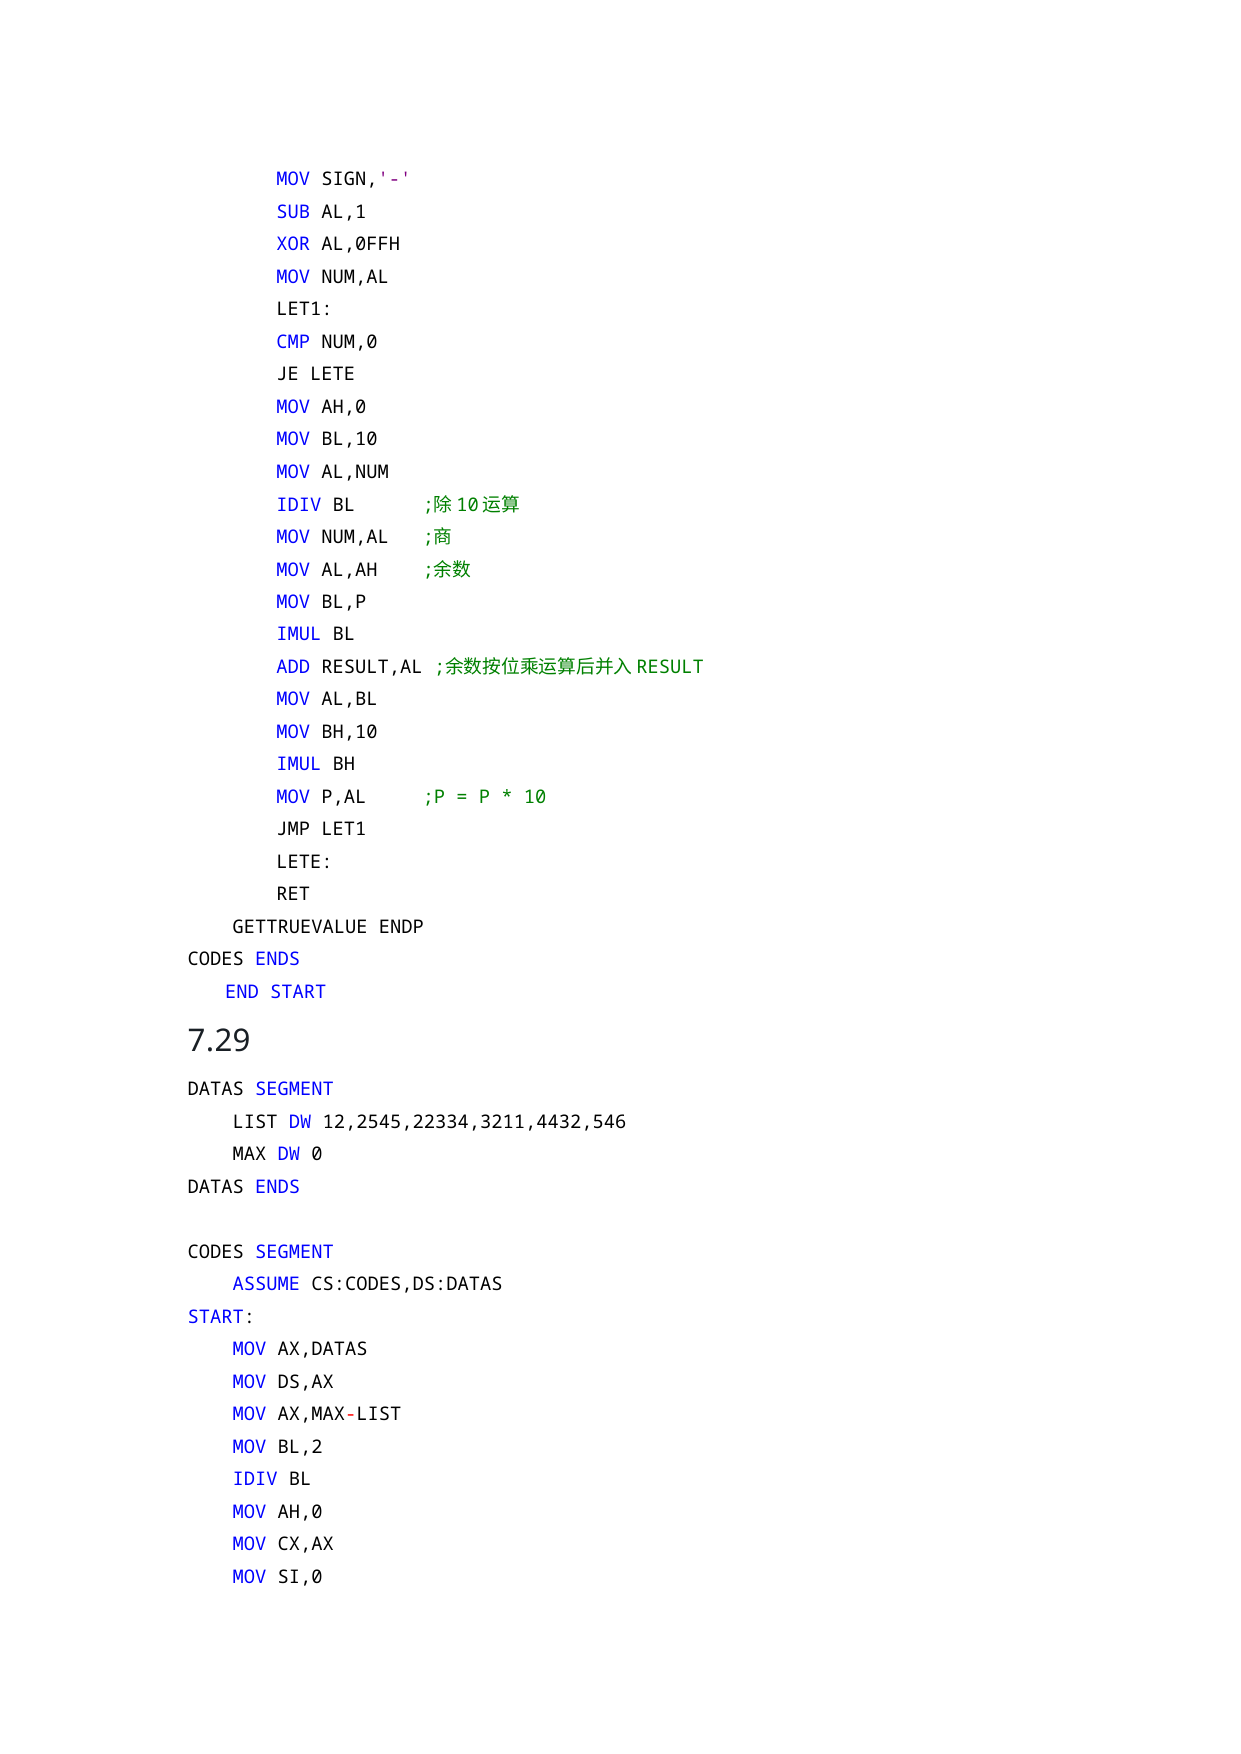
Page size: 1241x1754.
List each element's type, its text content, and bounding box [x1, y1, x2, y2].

text MOV AH,0 [187, 1494, 1053, 1527]
text MOV AX,MAX-LIST [187, 1397, 1053, 1429]
text MOV AL,AH ;余数 [187, 552, 1053, 584]
text LET1: [187, 292, 1053, 324]
text RET [187, 877, 1053, 909]
text XOR AL,0FFH [187, 227, 1053, 259]
text IDIV BL [187, 1462, 1053, 1494]
text MOV P,AL ;P = P * 10 [187, 779, 1053, 812]
text MOV BL,P [187, 584, 1053, 617]
text MOV AH,0 [187, 389, 1053, 422]
text IDIV BL ;除10运算 [187, 487, 1053, 519]
text LETE: [187, 844, 1053, 877]
text MOV CX,AX [187, 1527, 1053, 1559]
text MOV DS,AX [187, 1364, 1053, 1397]
text ADD RESULT,AL ;余数按位乘运算后并入RESULT [187, 649, 1053, 682]
text CODES ENDS [187, 942, 1053, 974]
text MOV SI,0 [187, 1559, 1053, 1592]
text MOV BL,2 [187, 1429, 1053, 1462]
text MOV SIGN,'-' [187, 162, 1053, 194]
text 7.29 [187, 1007, 1053, 1072]
text END START [187, 974, 1053, 1007]
text CMP NUM,0 [187, 324, 1053, 357]
text MOV NUM,AL [187, 259, 1053, 292]
text MAX DW 0 [187, 1137, 1053, 1169]
text MOV NUM,AL ;商 [187, 519, 1053, 552]
text MOV BL,10 [187, 422, 1053, 454]
text DATAS SEGMENT [187, 1072, 1053, 1104]
text IMUL BH [187, 747, 1053, 779]
text IMUL BL [187, 617, 1053, 649]
text MOV BH,10 [187, 714, 1053, 747]
text GETTRUEVALUE ENDP [187, 909, 1053, 942]
text JE LETE [187, 357, 1053, 389]
text MOV AX,DATAS [187, 1332, 1053, 1364]
text DATAS ENDS [187, 1169, 1053, 1202]
text MOV AL,BL [187, 682, 1053, 714]
text START: [187, 1299, 1053, 1332]
text MOV AL,NUM [187, 454, 1053, 487]
text CODES SEGMENT [187, 1234, 1053, 1267]
text SUB AL,1 [187, 194, 1053, 227]
text ASSUME CS:CODES,DS:DATAS [187, 1267, 1053, 1299]
text LIST DW 12,2545,22334,3211,4432,546 [187, 1104, 1053, 1137]
text JMP LET1 [187, 812, 1053, 844]
